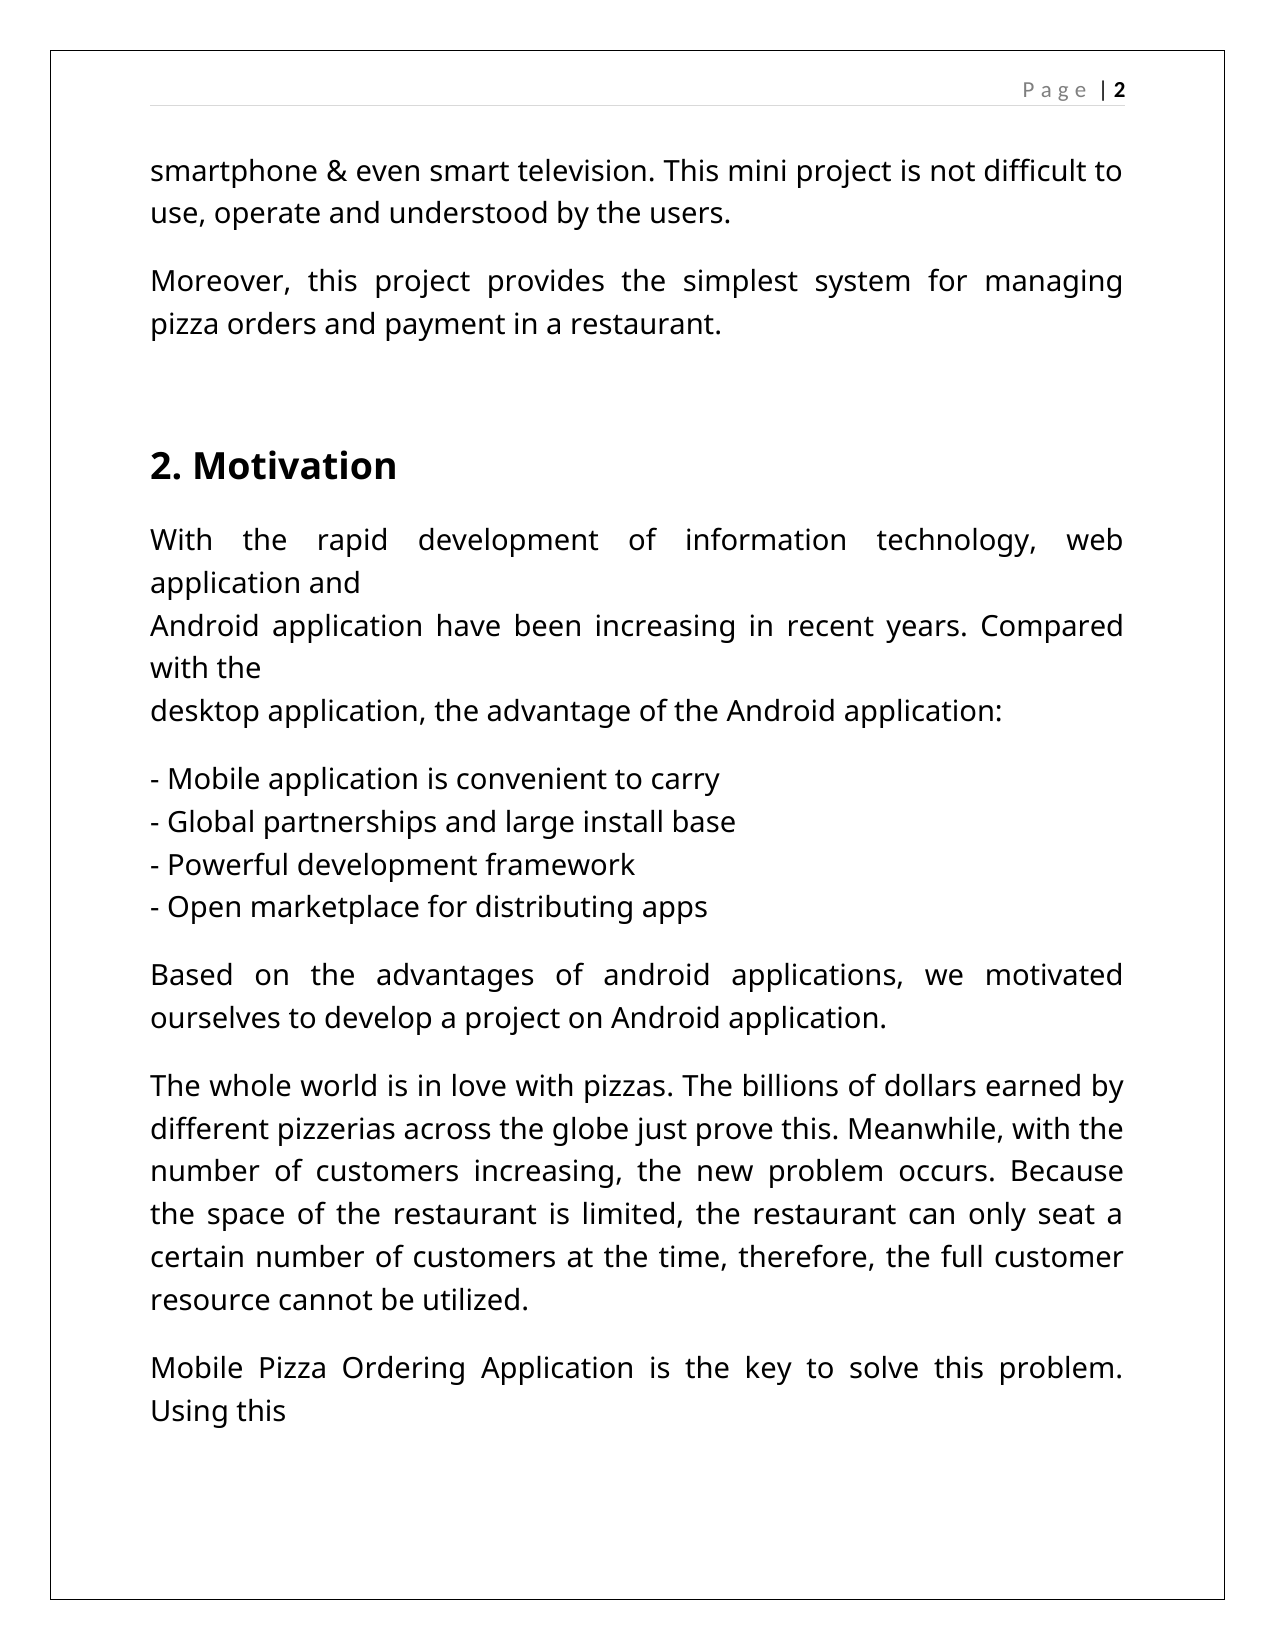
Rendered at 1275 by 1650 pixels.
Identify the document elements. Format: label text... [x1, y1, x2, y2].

text - Global partnerships and large install base [150, 801, 1125, 841]
text 2. Motivation [150, 439, 1125, 490]
text - Mobile application is convenient to carry [150, 758, 1125, 798]
text The whole world is in love with pizzas. The billions of dollars earned by different pizzerias across the globe just prove this. Meanwhile, with the number of customers increasing, the new problem occurs. Because the space of the restaurant is limited, the restaurant can only seat a certain number of customers at the time, therefore, the full customer resource cannot be utilized. [150, 1065, 1125, 1319]
text - Powerful development framework [150, 844, 1125, 883]
text Based on the advantages of android applications, we motivated ourselves to develop a project on Android application. [150, 954, 1125, 1037]
text - Open marketplace for distributing apps [150, 887, 1125, 926]
text Mobile Pizza Ordering Application is the key to solve this problem. Using this [150, 1347, 1125, 1429]
text Moreover, this project provides the simplest system for managing pizza orders and payment in a restaurant. [150, 261, 1125, 343]
text desktop application, the advantage of the Android application: [150, 690, 1125, 730]
text With the rapid development of information technology, web application and [150, 519, 1125, 602]
text Android application have been increasing in recent years. Compared with the [150, 605, 1125, 687]
